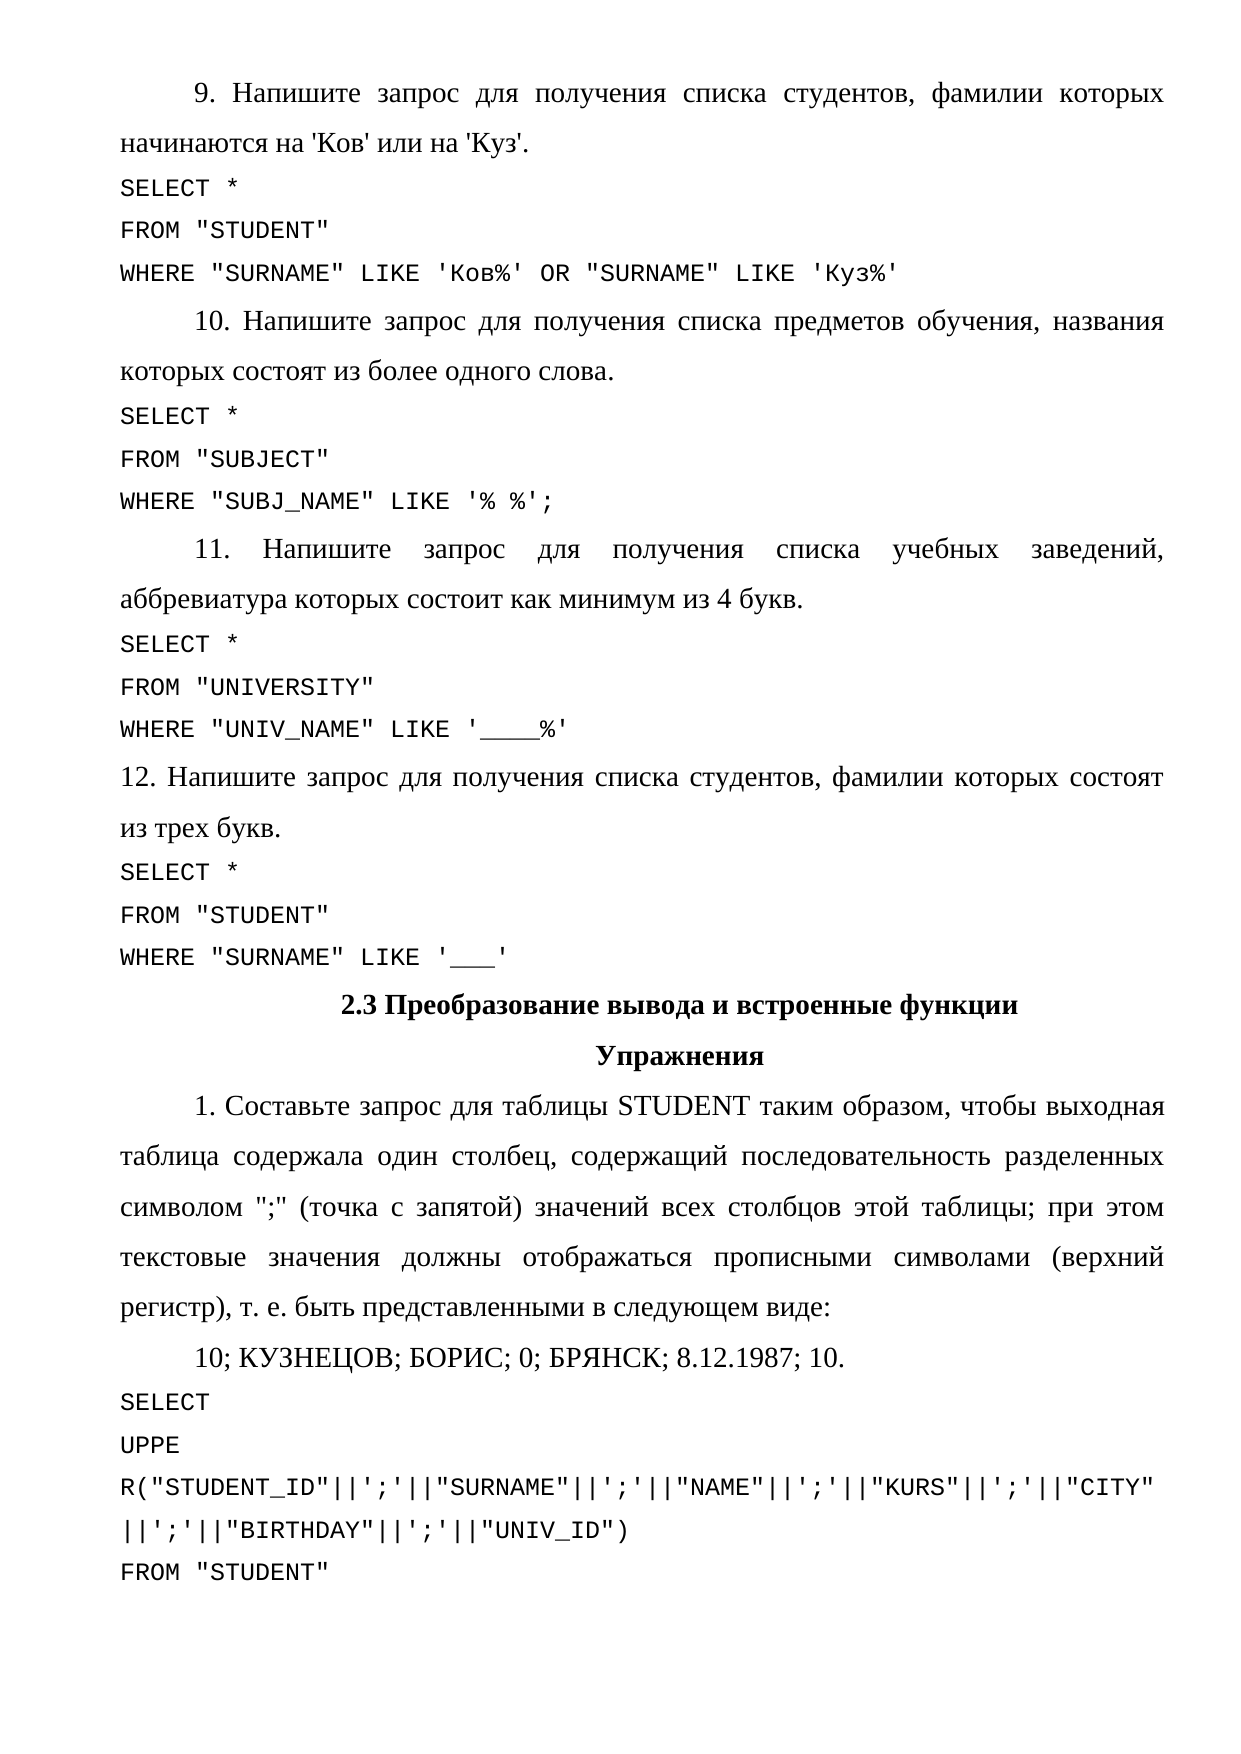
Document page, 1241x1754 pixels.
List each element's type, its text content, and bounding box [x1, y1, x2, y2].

text 12. Напишите запрос для получения списка студентов, фамилии которых состоят из трех букв. [120, 759, 1165, 843]
text WHERE "UNIV_NAME" LIKE '____%' [120, 717, 1165, 745]
text SELECT * [120, 860, 1165, 888]
text SELECT UPPER("STUDENT_ID"||';'||"SURNAME"||';'||"NAME"||';'||"KURS"||';'||"CITY"||';'||"BIRTHDAY"||';'||"UNIV_ID") [120, 1390, 1165, 1546]
text WHERE "SURNAME" LIKE '___' [120, 945, 1165, 973]
text FROM "STUDENT" [120, 1560, 1165, 1588]
text SELECT * [120, 176, 1165, 204]
text FROM "STUDENT" [120, 218, 1165, 246]
text 11. Напишите запрос для получения списка учебных заведений, аббревиатура которых состоит как минимум из 4 букв. [120, 531, 1165, 615]
text WHERE "SUBJ_NAME" LIKE '% %'; [120, 489, 1165, 517]
text FROM "STUDENT" [120, 902, 1165, 931]
text FROM "UNIVERSITY" [120, 674, 1165, 703]
text FROM "SUBJECT" [120, 446, 1165, 474]
text 1. Составьте запрос для таблицы STUDENT таким образом, чтобы выходная таблица содержала один столбец, содержащий последовательность разделенных символом ";" (точка с запятой) значений всех столбцов этой таблицы; при этом текстовые значения должны отображаться прописными символами (верхний регистр), т. е. быть представленными в следующем виде: [120, 1088, 1165, 1323]
text WHERE "SURNAME" LIKE 'Ков%' OR "SURNAME" LIKE 'Куз%' [120, 261, 1165, 289]
text 2.3 Преобразование вывода и встроенные функции [120, 987, 1165, 1021]
text 10. Напишите запрос для получения списка предметов обучения, названия которых состоят из более одного слова. [120, 303, 1165, 387]
text Упражнения [120, 1038, 1165, 1071]
text 10; КУЗНЕЦОВ; БОРИС; 0; БРЯНСК; 8.12.1987; 10. [120, 1340, 1165, 1373]
text SELECT * [120, 404, 1165, 432]
text SELECT * [120, 632, 1165, 660]
text 9. Напишите запрос для получения списка студентов, фамилии которых начинаются на 'Ков' или на 'Куз'. [120, 75, 1165, 159]
